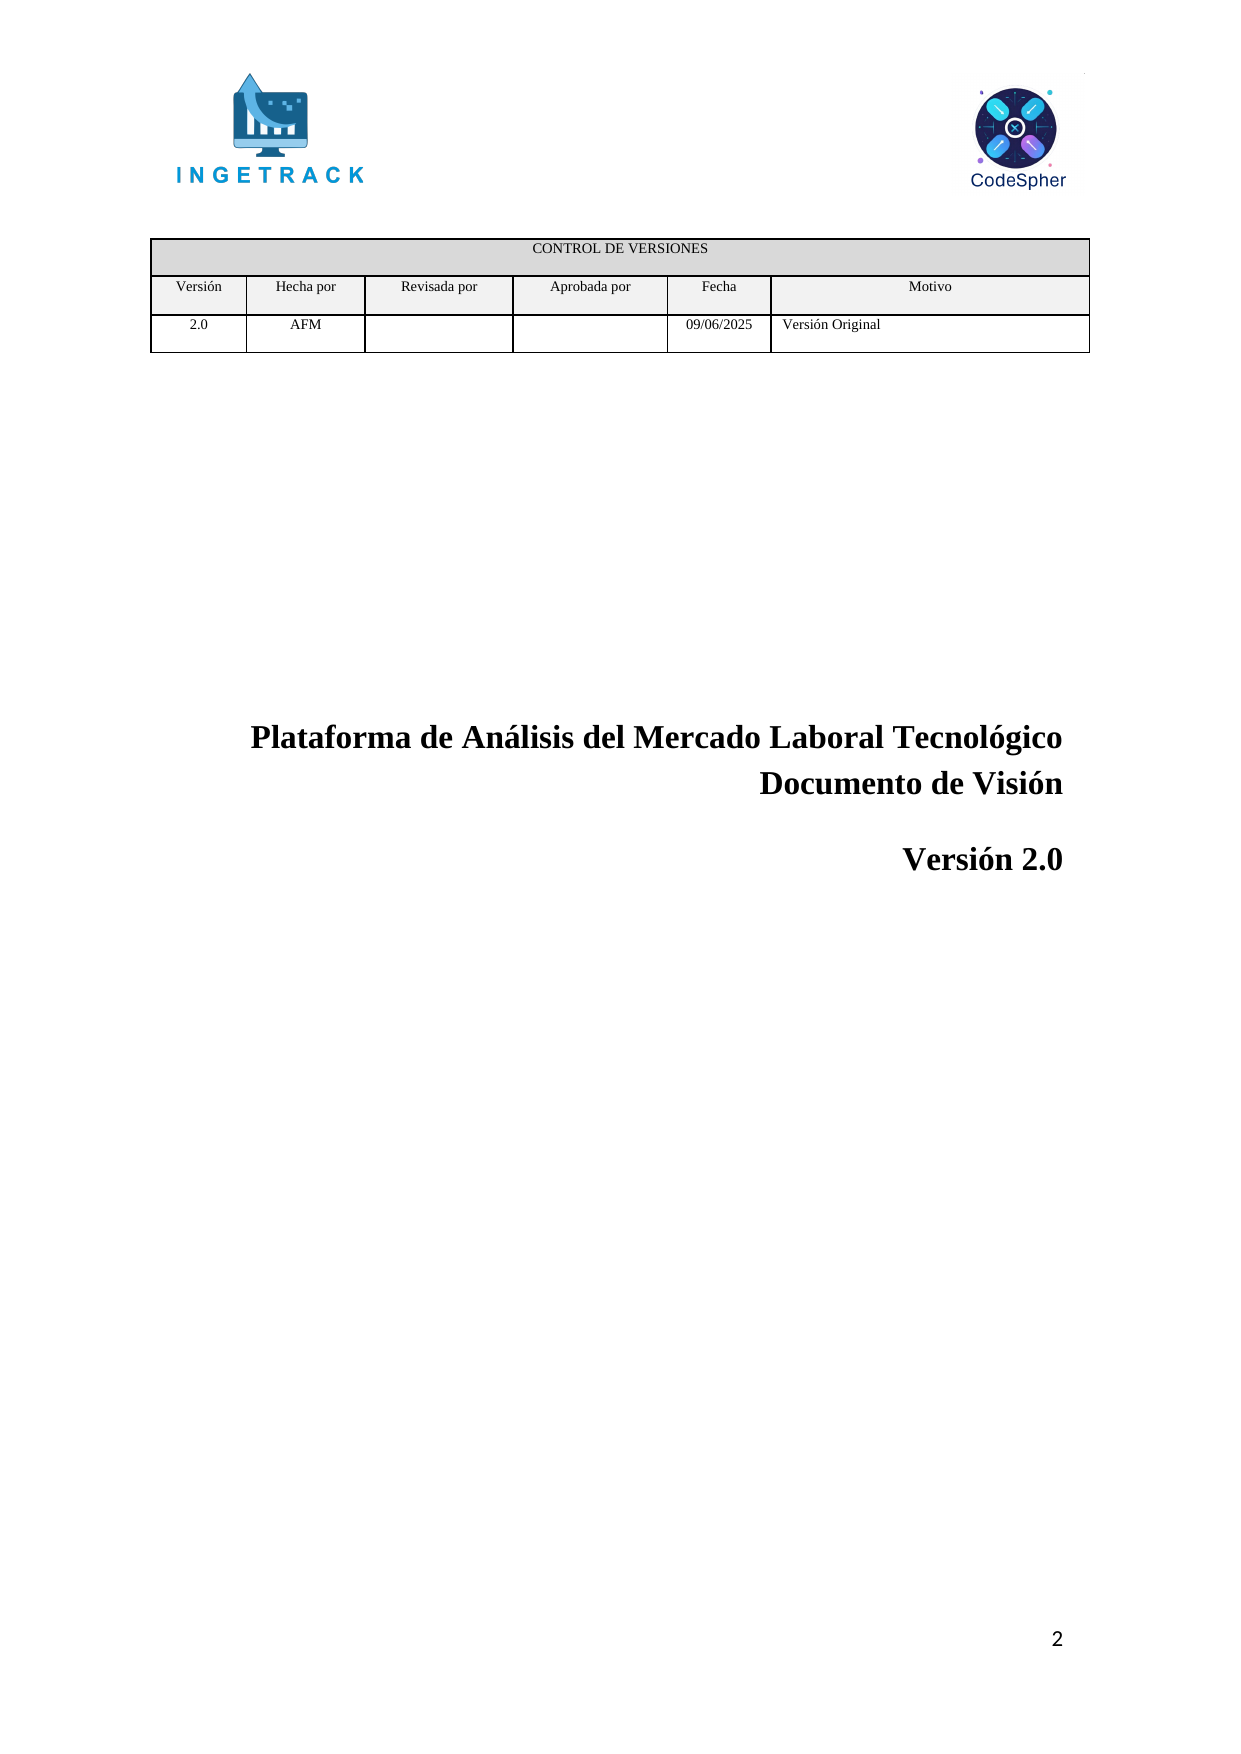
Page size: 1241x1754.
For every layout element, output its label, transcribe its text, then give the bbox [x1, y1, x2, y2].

table_cell Motivo [772, 277, 1089, 314]
subtitle Plataforma de Análisis del Mercado Laboral Tecnológico [177, 717, 1063, 755]
table_cell Hecha por [247, 277, 364, 314]
table_cell 2.0 [152, 316, 246, 351]
table_cell 09/06/2025 [668, 316, 770, 351]
table_cell Fecha [668, 277, 770, 314]
picture [359, 169, 364, 180]
picture [950, 73, 1085, 196]
table_cell AFM [247, 316, 364, 351]
picture [177, 73, 364, 183]
title Versión 2.0 [177, 839, 1063, 878]
table_cell Versión [152, 277, 246, 314]
table_cell Versión Original [772, 316, 1089, 351]
title Documento de Visión [177, 763, 1063, 801]
table_header CONTROL DE VERSIONES [152, 240, 1089, 275]
table_cell [366, 316, 512, 351]
table_cell [514, 316, 667, 351]
table_cell Revisada por [366, 277, 512, 314]
table_cell Aprobada por [514, 277, 667, 314]
